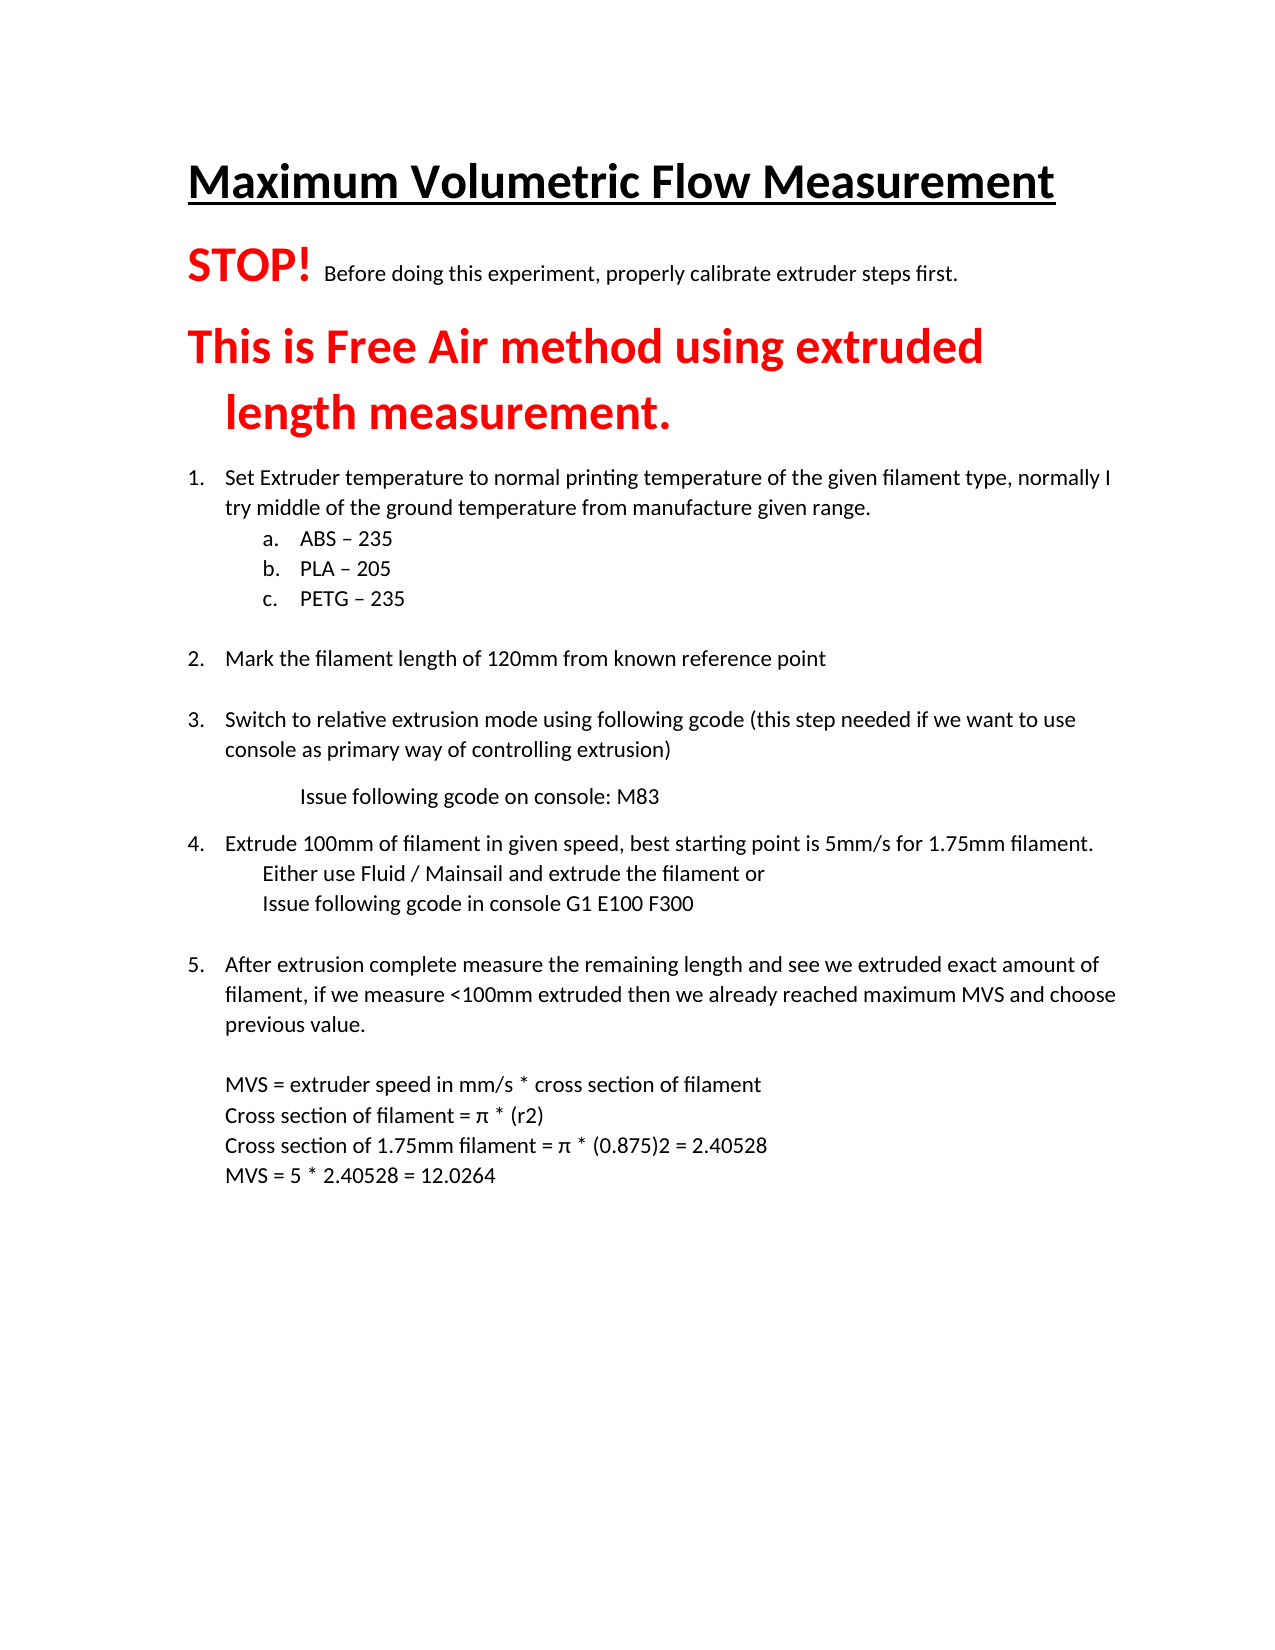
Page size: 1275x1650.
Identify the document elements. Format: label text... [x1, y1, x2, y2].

list PETG – 235 [262, 584, 1125, 612]
list Mark the filament length of 120mm from known reference point [187, 644, 1125, 673]
text This is Free Air method using extruded length measurement. [187, 315, 1125, 442]
text Maximum Volumetric Flow Measurement [187, 150, 1125, 211]
list PLA – 205 [262, 554, 1125, 582]
list Switch to relative extrusion mode using following gcode (this step needed if we want to use console as primary way of controlling extrusion) [187, 705, 1125, 763]
list MVS = 5 * 2.40528 = 12.0264 [225, 1161, 1125, 1189]
list Either use Fluid / Mainsail and extrude the filament or [262, 859, 1125, 887]
list Cross section of filament = π * (r2) [225, 1101, 1125, 1129]
list ABS – 235 [262, 524, 1125, 552]
list Set Extruder temperature to normal printing temperature of the given filament type, normally I try middle of the ground temperature from manufacture given range. [187, 463, 1125, 522]
list Issue following gcode in console G1 E100 F300 [262, 889, 1125, 917]
list Cross section of 1.75mm filament = π * (0.875)2 = 2.40528 [225, 1131, 1125, 1159]
text Issue following gcode on console: M83 [300, 782, 1125, 810]
list MVS = extruder speed in mm/s * cross section of filament [225, 1071, 1125, 1099]
text STOP! Before doing this experiment, properly calibrate extruder steps first. [187, 232, 1125, 293]
list After extrusion complete measure the remaining length and see we extruded exact amount of filament, if we measure <100mm extruded then we already reached maximum MVS and choose previous value. [187, 950, 1125, 1038]
list Extrude 100mm of filament in given speed, best starting point is 5mm/s for 1.75mm filament. [187, 829, 1125, 857]
